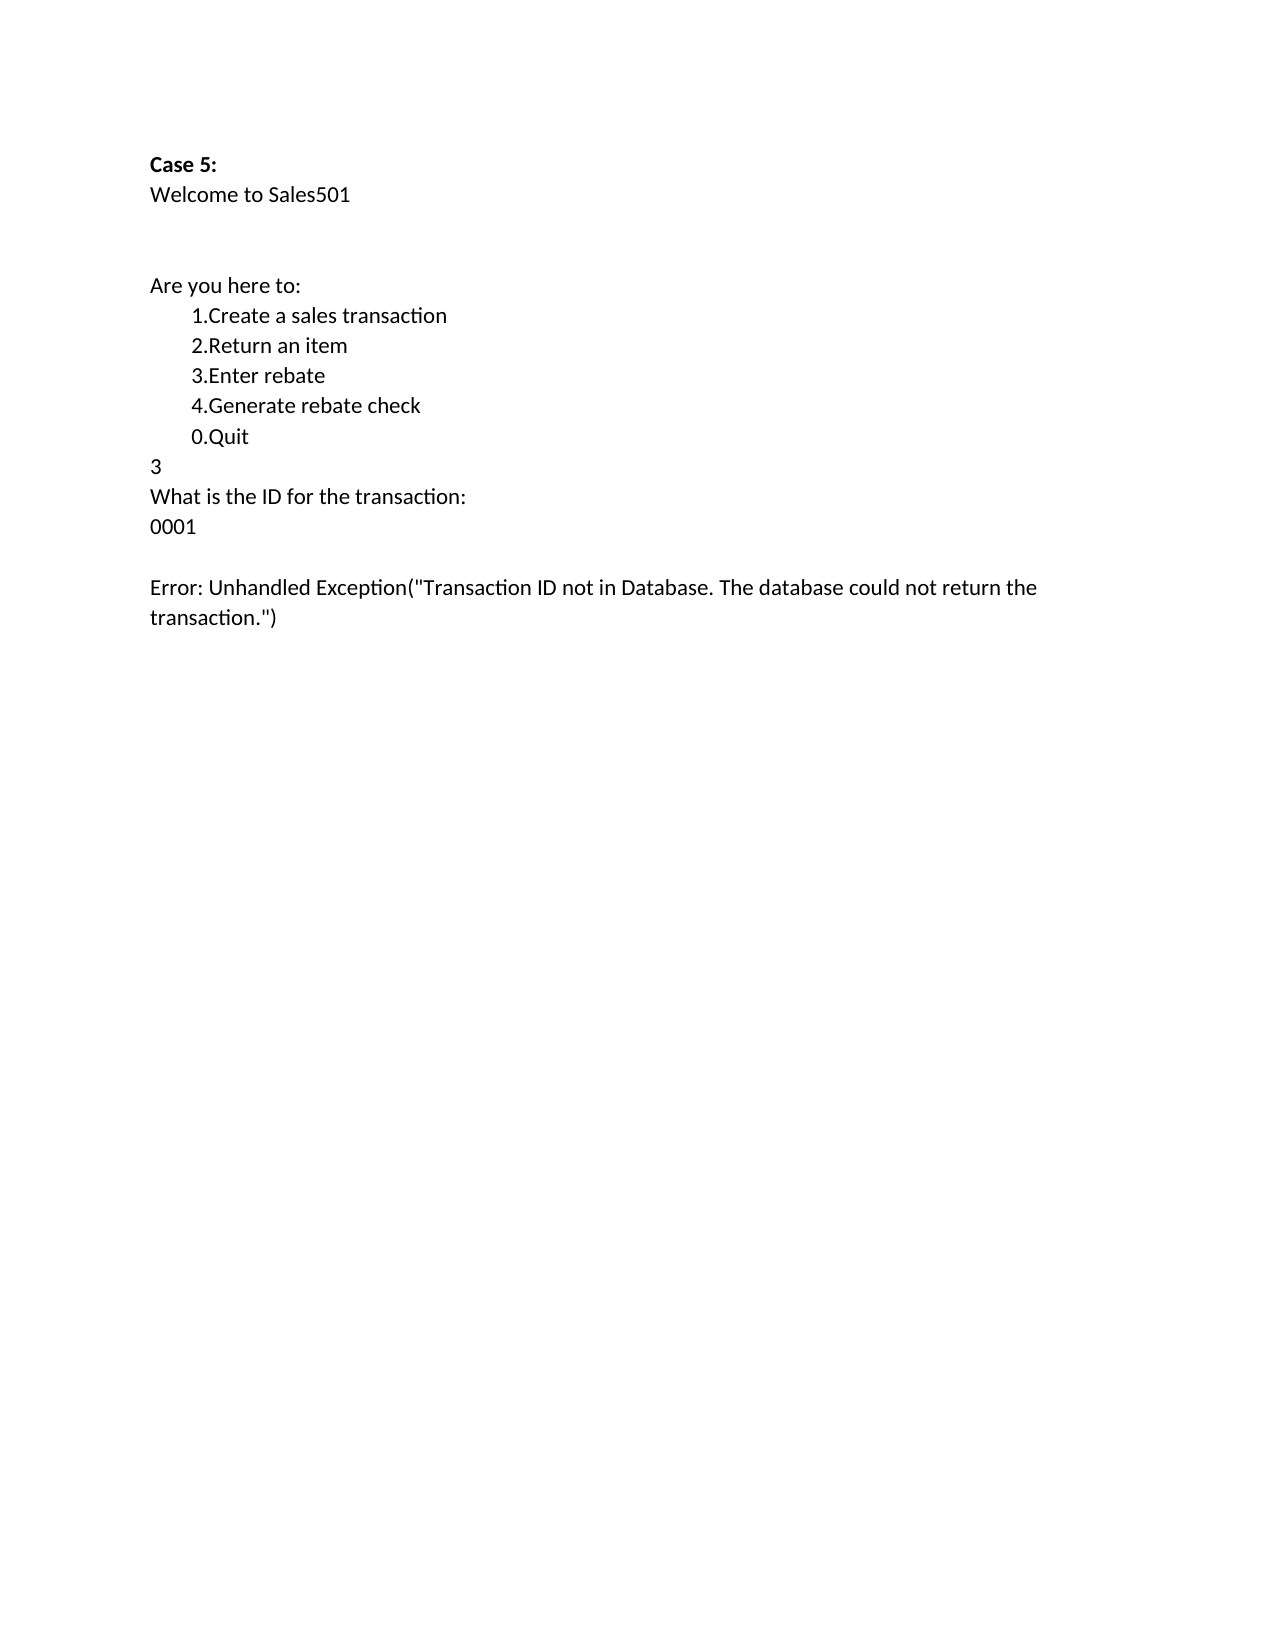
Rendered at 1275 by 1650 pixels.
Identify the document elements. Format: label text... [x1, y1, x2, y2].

text Error: Unhandled Exception("Transaction ID not in Database. The database could not return the transaction.") [150, 573, 1125, 631]
text Welcome to Sales501 [150, 180, 1125, 208]
text 4.Generate rebate check [150, 392, 1125, 420]
text 2.Return an item [150, 331, 1125, 359]
text 3 [150, 452, 1125, 480]
text 0001 [150, 512, 1125, 541]
text Case 5: [150, 150, 1125, 178]
text 3.Enter rebate [150, 361, 1125, 389]
text What is the ID for the transaction: [150, 482, 1125, 510]
text 1.Create a sales transaction [150, 301, 1125, 329]
text 0.Quit [150, 422, 1125, 450]
text Are you here to: [150, 271, 1125, 299]
